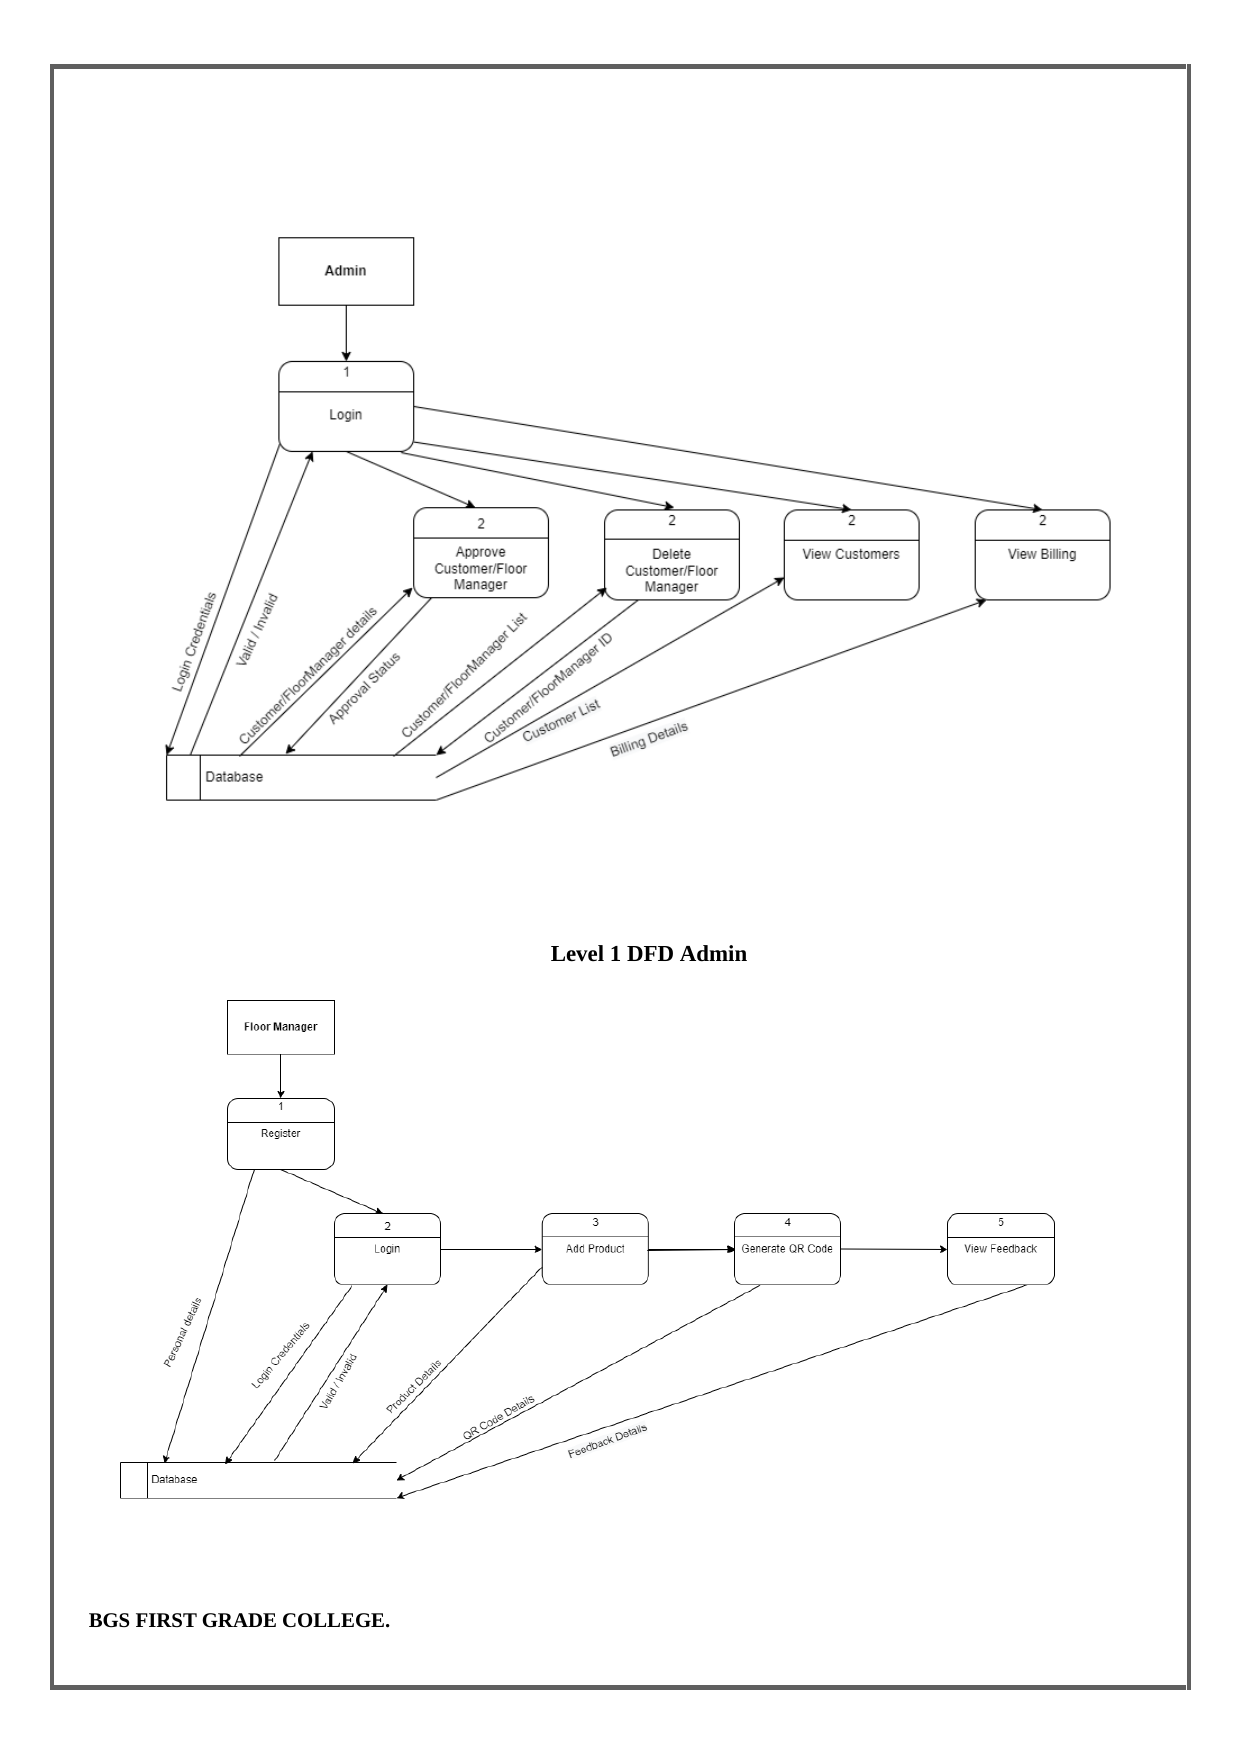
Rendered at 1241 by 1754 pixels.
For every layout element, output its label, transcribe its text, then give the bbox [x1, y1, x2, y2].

picture [111, 991, 1064, 1514]
picture [147, 226, 1123, 821]
list Level 1 DFD Admin [148, 940, 1150, 967]
